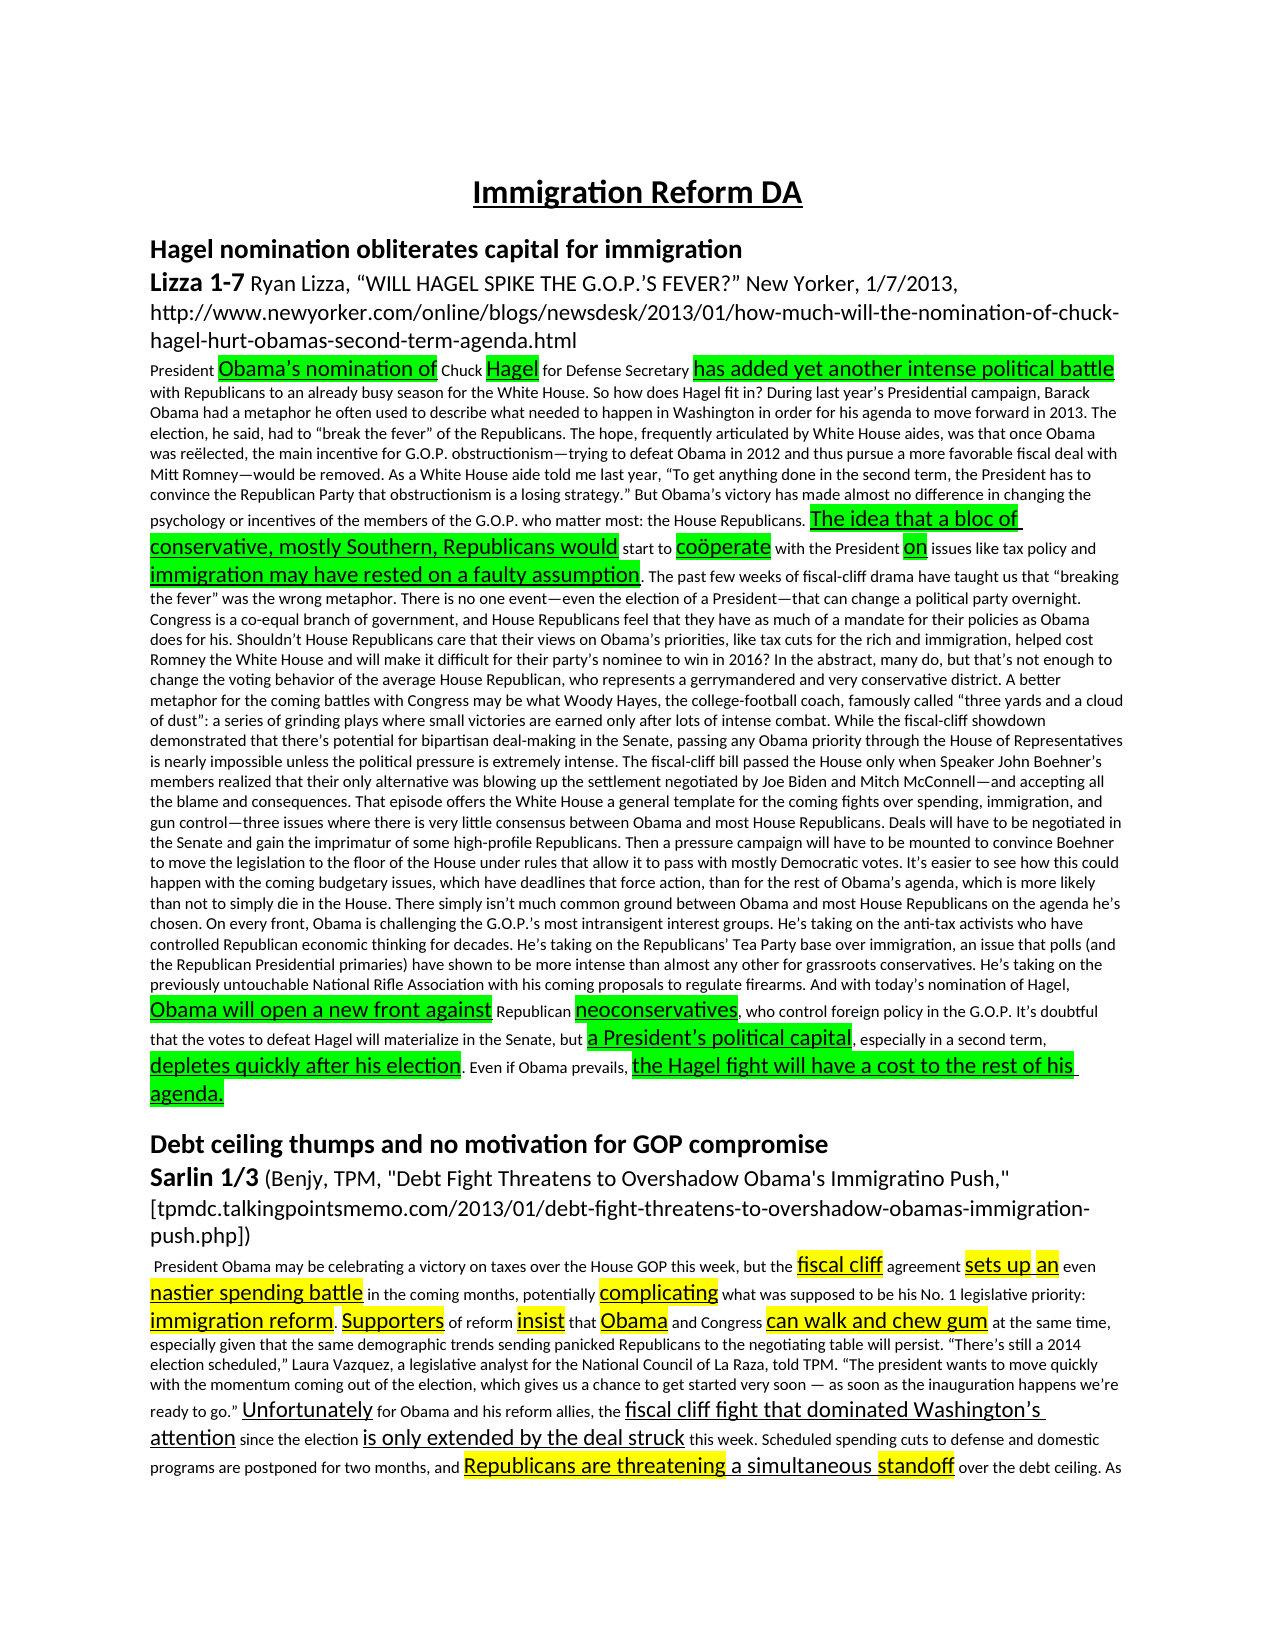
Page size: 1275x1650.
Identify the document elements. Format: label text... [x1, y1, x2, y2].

text President Obama’s nomination of Chuck Hagel for Defense Secretary has added yet another intense political battle with Republicans to an already busy season for the White House. So how does Hagel fit in? During last year’s Presidential campaign, Barack Obama had a metaphor he often used to describe what needed to happen in Washington in order for his agenda to move forward in 2013. The election, he said, had to “break the fever” of the Republicans. The hope, frequently articulated by White House aides, was that once Obama was reëlected, the main incentive for G.O.P. obstructionism—trying to defeat Obama in 2012 and thus pursue a more favorable fiscal deal with Mitt Romney—would be removed. As a White House aide told me last year, “To get anything done in the second term, the President has to convince the Republican Party that obstructionism is a losing strategy.” But Obama’s victory has made almost no difference in changing the psychology or incentives of the members of the G.O.P. who matter most: the House Republicans. The idea that a bloc of conservative, mostly Southern, Republicans would start to coöperate with the President on issues like tax policy and immigration may have rested on a faulty assumption. The past few weeks of fiscal-cliff drama have taught us that “breaking the fever” was the wrong metaphor. There is no one event—even the election of a President—that can change a political party overnight. Congress is a co-equal branch of government, and House Republicans feel that they have as much of a mandate for their policies as Obama does for his. Shouldn’t House Republicans care that their views on Obama’s priorities, like tax cuts for the rich and immigration, helped cost Romney the White House and will make it difficult for their party’s nominee to win in 2016? In the abstract, many do, but that’s not enough to change the voting behavior of the average House Republican, who represents a gerrymandered and very conservative district. A better metaphor for the coming battles with Congress may be what Woody Hayes, the college-football coach, famously called “three yards and a cloud of dust”: a series of grinding plays where small victories are earned only after lots of intense combat. While the fiscal-cliff showdown demonstrated that there’s potential for bipartisan deal-making in the Senate, passing any Obama priority through the House of Representatives is nearly impossible unless the political pressure is extremely intense. The fiscal-cliff bill passed the House only when Speaker John Boehner’s members realized that their only alternative was blowing up the settlement negotiated by Joe Biden and Mitch McConnell—and accepting all the blame and consequences. That episode offers the White House a general template for the coming fights over spending, immigration, and gun control—three issues where there is very little consensus between Obama and most House Republicans. Deals will have to be negotiated in the Senate and gain the imprimatur of some high-profile Republicans. Then a pressure campaign will have to be mounted to convince Boehner to move the legislation to the floor of the House under rules that allow it to pass with mostly Democratic votes. It’s easier to see how this could happen with the coming budgetary issues, which have deadlines that force action, than for the rest of Obama’s agenda, which is more likely than not to simply die in the House. There simply isn’t much common ground between Obama and most House Republicans on the agenda he’s chosen. On every front, Obama is challenging the G.O.P.’s most intransigent interest groups. He’s taking on the anti-tax activists who have controlled Republican economic thinking for decades. He’s taking on the Republicans’ Tea Party base over immigration, an issue that polls (and the Republican Presidential primaries) have shown to be more intense than almost any other for grassroots conservatives. He’s taking on the previously untouchable National Rifle Association with his coming proposals to regulate firearms. And with today’s nomination of Hagel, Obama will open a new front against Republican neoconservatives, who control foreign policy in the G.O.P. It’s doubtful that the votes to defeat Hagel will materialize in the Senate, but a President’s political capital, especially in a second term, depletes quickly after his election. Even if Obama prevails, the Hagel fight will have a cost to the rest of his agenda. [150, 354, 1125, 1107]
subtitle Hagel nomination obliterates capital for immigration [150, 232, 1125, 265]
subtitle Debt ceiling thumps and no motivation for GOP compromise [150, 1128, 1125, 1161]
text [150, 1250, 1125, 1479]
text Lizza 1-7 Ryan Lizza, “WILL HAGEL SPIKE THE G.O.P.’S FEVER?” New Yorker, 1/7/2013, http://www.newyorker.com/online/blogs/newsdesk/2013/01/how-much-will-the-nomination-of-chuck-hagel-hurt-obamas-second-term-agenda.html [150, 265, 1125, 354]
subtitle Immigration Reform DA [150, 171, 1125, 212]
